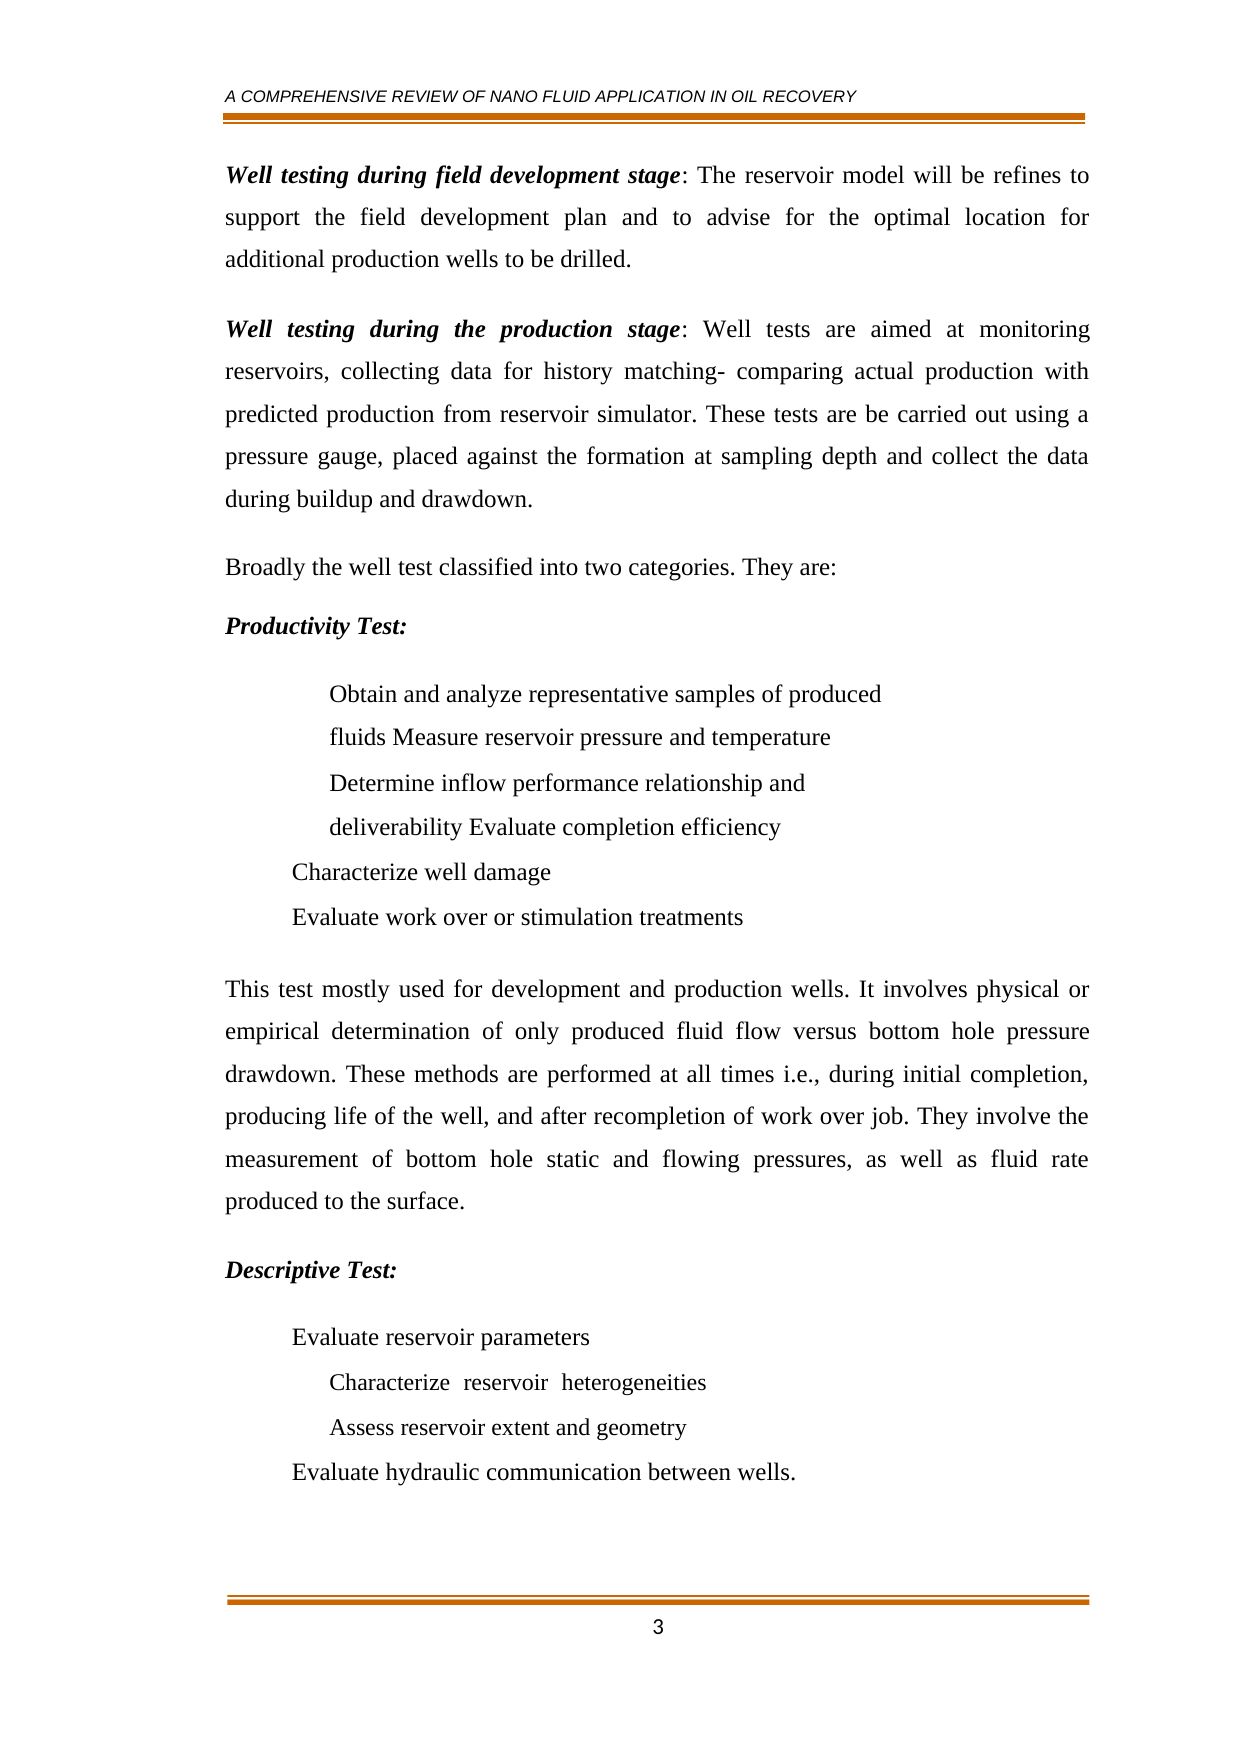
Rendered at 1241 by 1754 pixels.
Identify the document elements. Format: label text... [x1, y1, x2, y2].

text Well testing during the production stage: Well tests are aimed at monitoring reservoirs, collecting data for history matching- comparing actual production with predicted production from reservoir simulator. These tests are be carried out using a pressure gauge, placed against the formation at sampling depth and collect the data during buildup and drawdown. [225, 314, 1090, 513]
text This test mostly used for development and production wells. It involves physical or empirical determination of only produced fluid flow versus bottom hole pressure drawdown. These methods are performed at all times i.e., during initial completion, producing life of the well, and after recompletion of work over job. They involve the measurement of bottom hole static and flowing pressures, as well as fluid rate produced to the surface. [225, 974, 1090, 1215]
text Evaluate hydraulic communication between wells. [292, 1457, 1090, 1486]
text 3 [652, 1612, 1090, 1640]
text Evaluate reservoir parameters [292, 1322, 1090, 1351]
picture [223, 113, 1086, 124]
text Characterize reservoir heterogeneities Assess reservoir extent and geometry [329, 1368, 707, 1440]
text Determine inflow performance relationship and deliverability Evaluate completion efficiency [329, 768, 944, 841]
text Obtain and analyze representative samples of produced fluids Measure reservoir pressure and temperature [329, 679, 944, 751]
text Well testing during field development stage: The reservoir model will be refines to support the field development plan and to advise for the optimal location for additional production wells to be drilled. [225, 160, 1090, 273]
picture [227, 1595, 1090, 1605]
text Characterize well damage [292, 857, 1090, 886]
text Broadly the well test classified into two categories. They are: [225, 552, 1090, 581]
text Evaluate work over or stimulation treatments [292, 902, 1090, 930]
text A COMPREHENSIVE REVIEW OF NANO FLUID APPLICATION IN OIL RECOVERY [225, 87, 1090, 106]
text Descriptive Test: [225, 1255, 1090, 1284]
text Productivity Test: [225, 611, 1090, 639]
